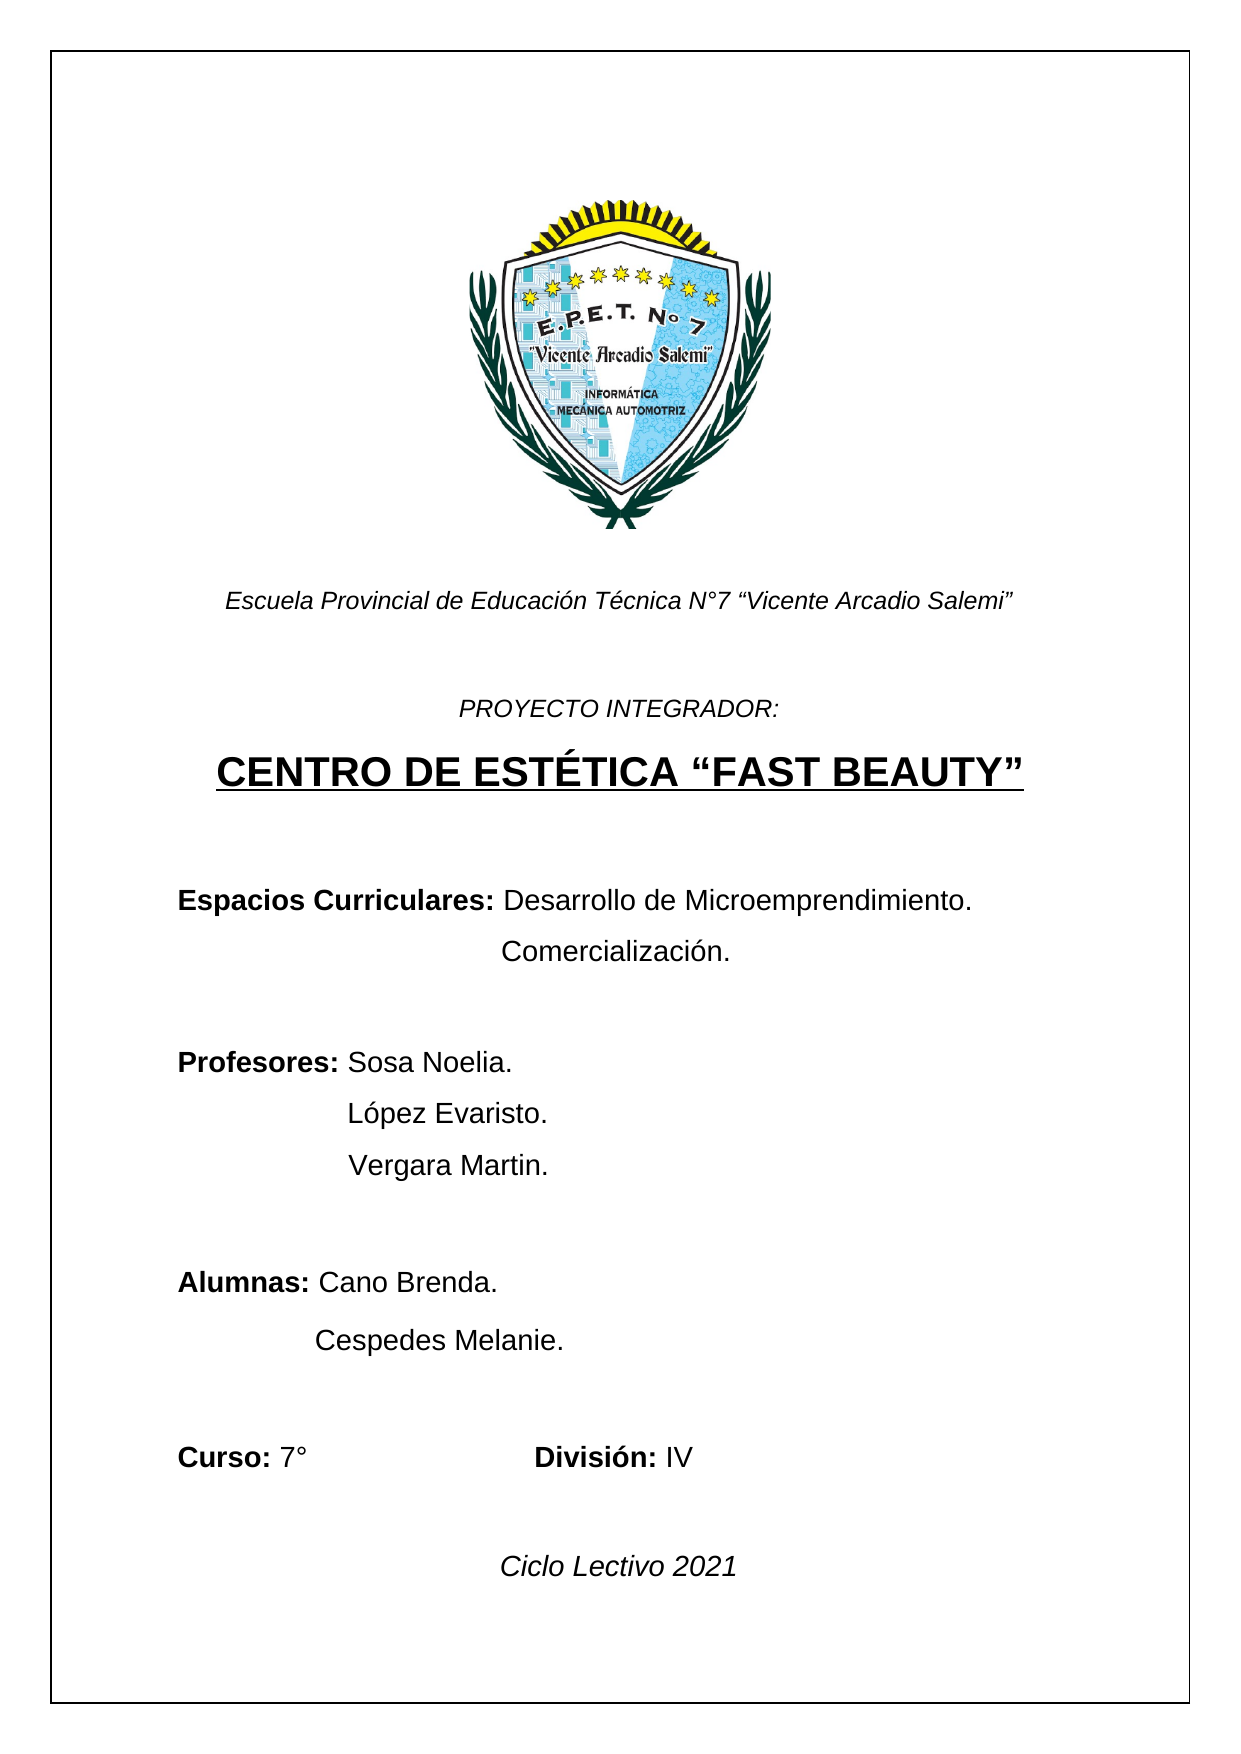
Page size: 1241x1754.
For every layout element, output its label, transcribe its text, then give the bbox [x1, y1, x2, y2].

text PROYECTO INTEGRADOR: [177, 694, 1063, 723]
text CENTRO DE ESTÉTICA “FAST BEAUTY” [177, 748, 1063, 796]
text Cespedes Melanie. [177, 1323, 1063, 1357]
text López Evaristo. [177, 1102, 1063, 1129]
picture [469, 200, 771, 529]
text Ciclo Lectivo 2021 [177, 1549, 1063, 1583]
text Alumnas: Cano Brenda. [177, 1264, 1063, 1298]
text Curso: 7° División: IV [177, 1440, 1063, 1474]
text Comercialización. [177, 940, 1063, 967]
text Vergara Martin. [177, 1154, 1063, 1181]
text Profesores: Sosa Noelia. [177, 1051, 1063, 1077]
text Espacios Curriculares: Desarrollo de Microemprendimiento. [177, 889, 1063, 915]
